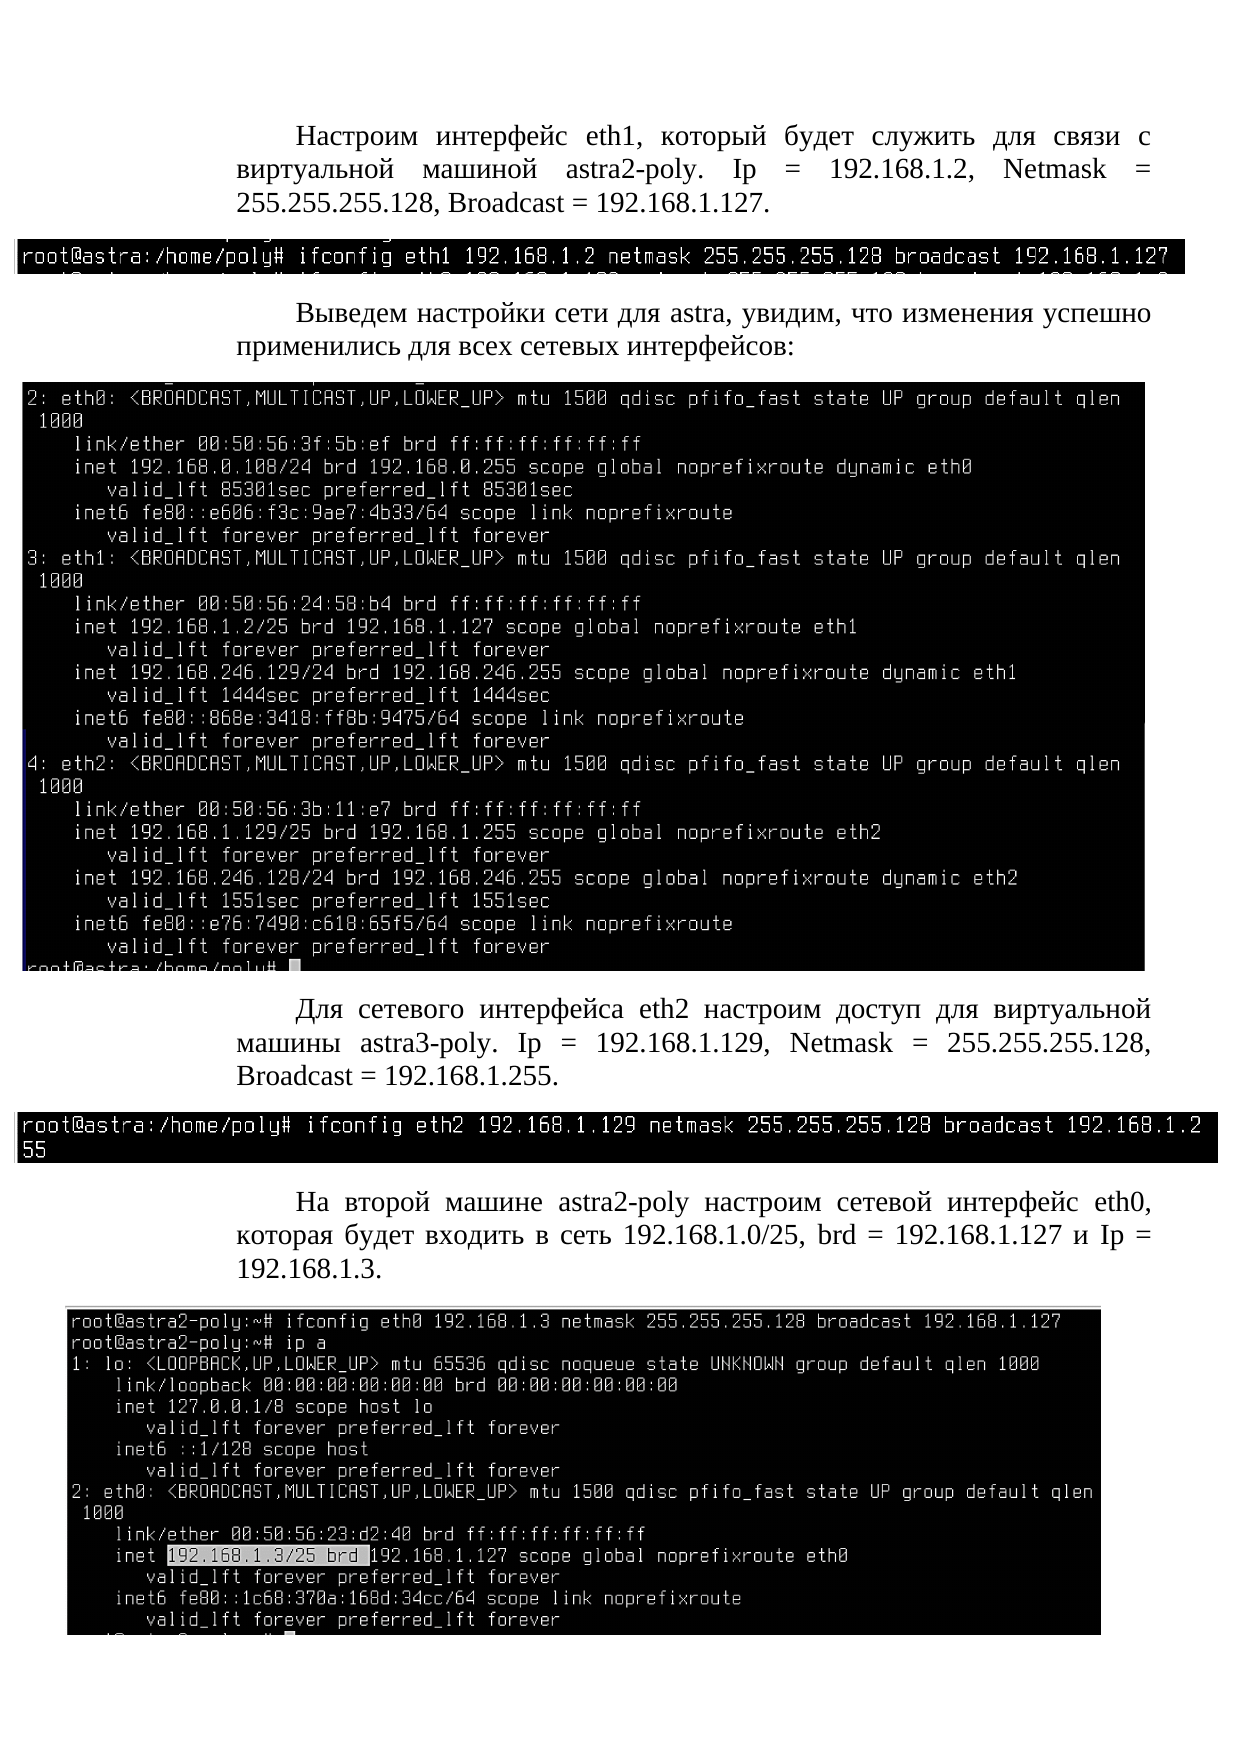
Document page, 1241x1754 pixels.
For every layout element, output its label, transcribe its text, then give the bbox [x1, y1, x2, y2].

picture [14, 239, 1185, 274]
picture [20, 382, 1145, 971]
text На второй машине astra2-poly настроим сетевой интерфейс eth0, которая будет входить в сеть 192.168.1.0/25, brd = 192.168.1.127 и Ip = 192.168.1.3. [236, 1184, 1152, 1284]
picture [65, 1305, 1101, 1635]
picture [14, 1112, 1218, 1163]
text Выведем настройки сети для astra, увидим, что изменения успешно применились для всех сетевых интерфейсов: [236, 295, 1152, 362]
text Для сетевого интерфейса eth2 настроим доступ для виртуальной машины astra3-poly. Ip = 192.168.1.129, Netmask = 255.255.255.128, Broadcast = 192.168.1.255. [236, 991, 1152, 1092]
text Настроим интерфейс eth1, который будет служить для связи с виртуальной машиной astra2-poly. Ip = 192.168.1.2, Netmask = 255.255.255.128, Broadcast = 192.168.1.127. [236, 118, 1152, 219]
